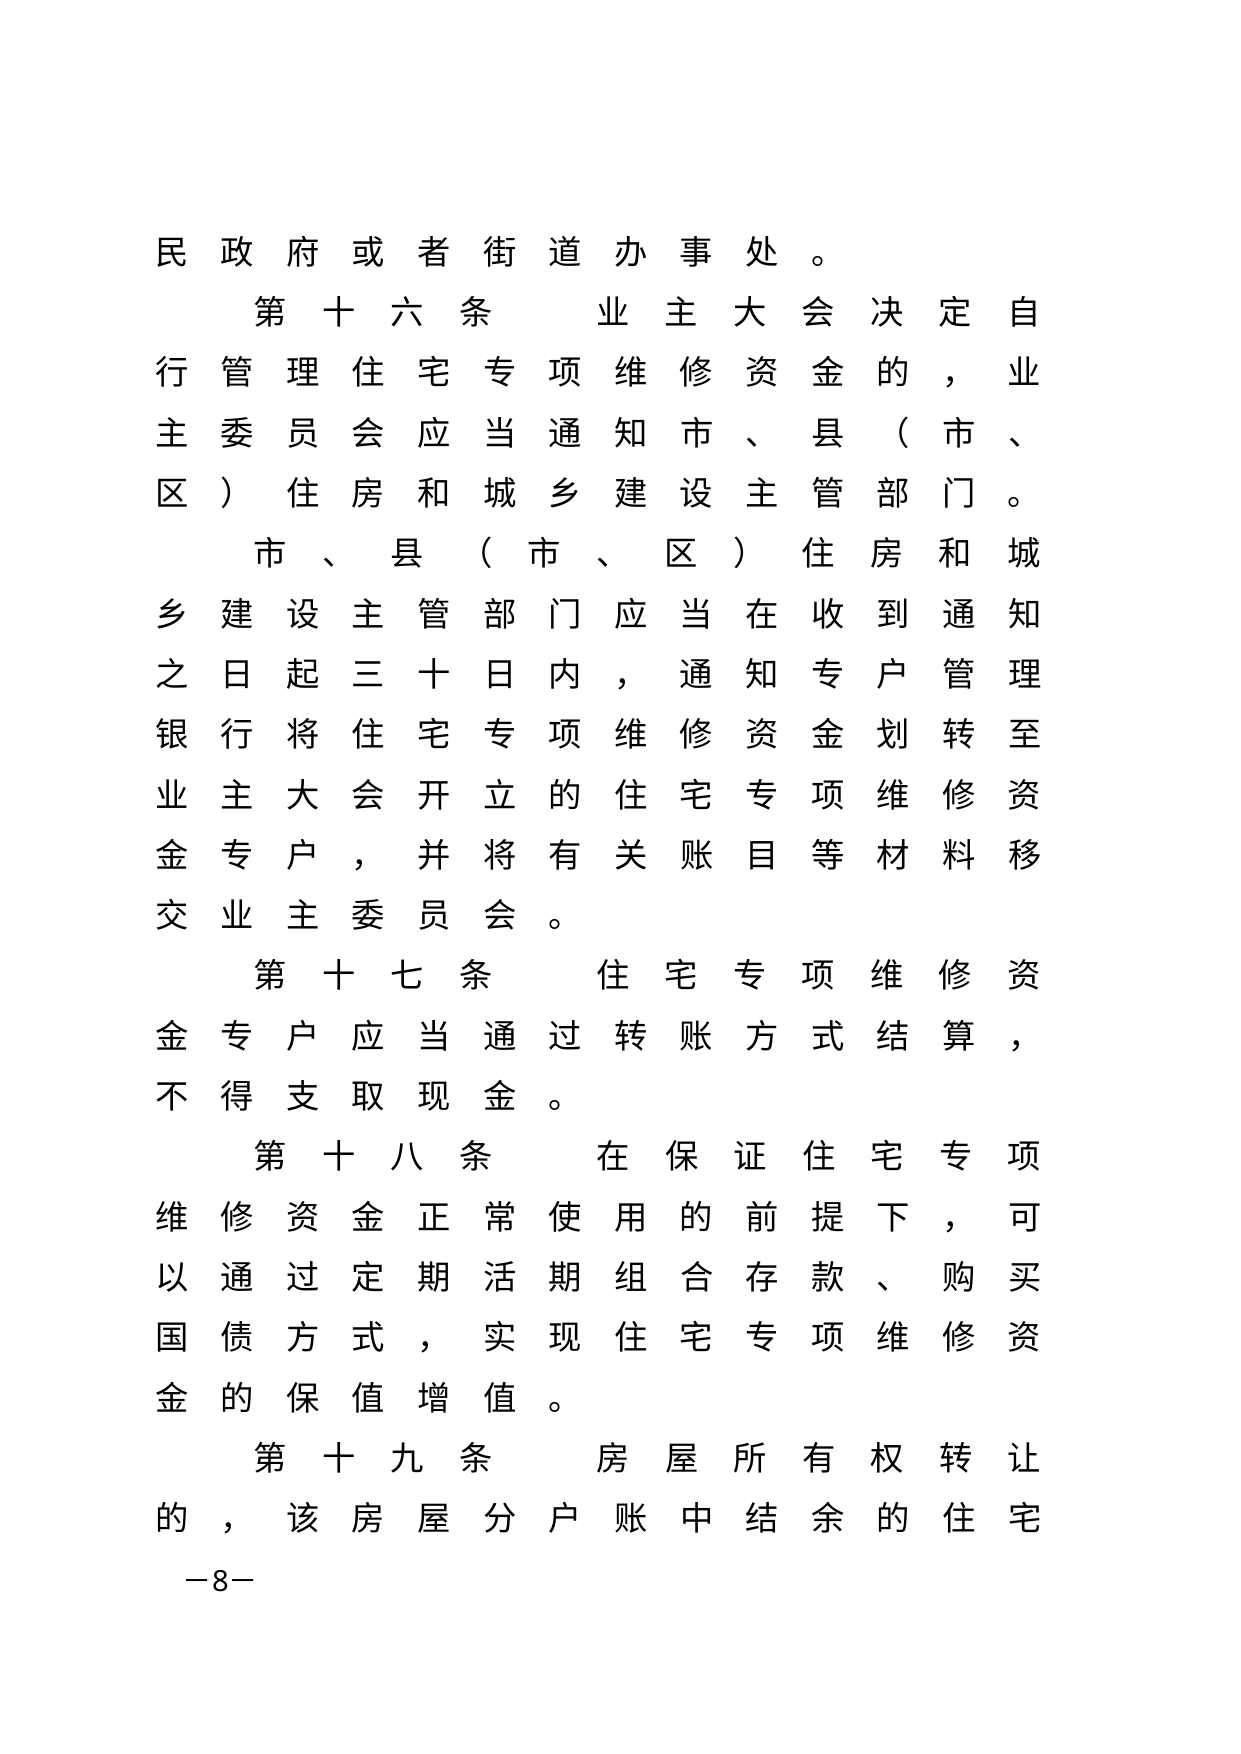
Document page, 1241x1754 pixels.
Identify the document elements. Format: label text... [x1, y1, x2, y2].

text 第十六条 业主大会决定自行管理住宅专项维修资金的，业主委员会应当通知市、县（市、区）住房和城乡建设主管部门。 [155, 280, 1073, 521]
text 业主大会依法作出决定后，业主委员会应当将业主大会的决定书面告知所在地的乡（镇）人民政府或者街道办事处。 [155, 219, 1073, 280]
text 第十九条 房屋所有权转让的，该房屋分户账中结余的住宅专项维修资金随房屋所有权一并过户。 [155, 1426, 1073, 1546]
text 第十七条 住宅专项维修资金专户应当通过转账方式结算，不得支取现金。 [155, 943, 1073, 1124]
text 市、县（市、区）住房和城乡建设主管部门应当在收到通知之日起三十日内，通知专户管理银行将住宅专项维修资金划转至业主大会开立的住宅专项维修资金专户，并将有关账目等材料移交业主委员会。 [155, 521, 1073, 943]
text 第十八条 在保证住宅专项维修资金正常使用的前提下，可以通过定期活期组合存款、购买国债方式，实现住宅专项维修资金的保值增值。 [155, 1124, 1073, 1426]
